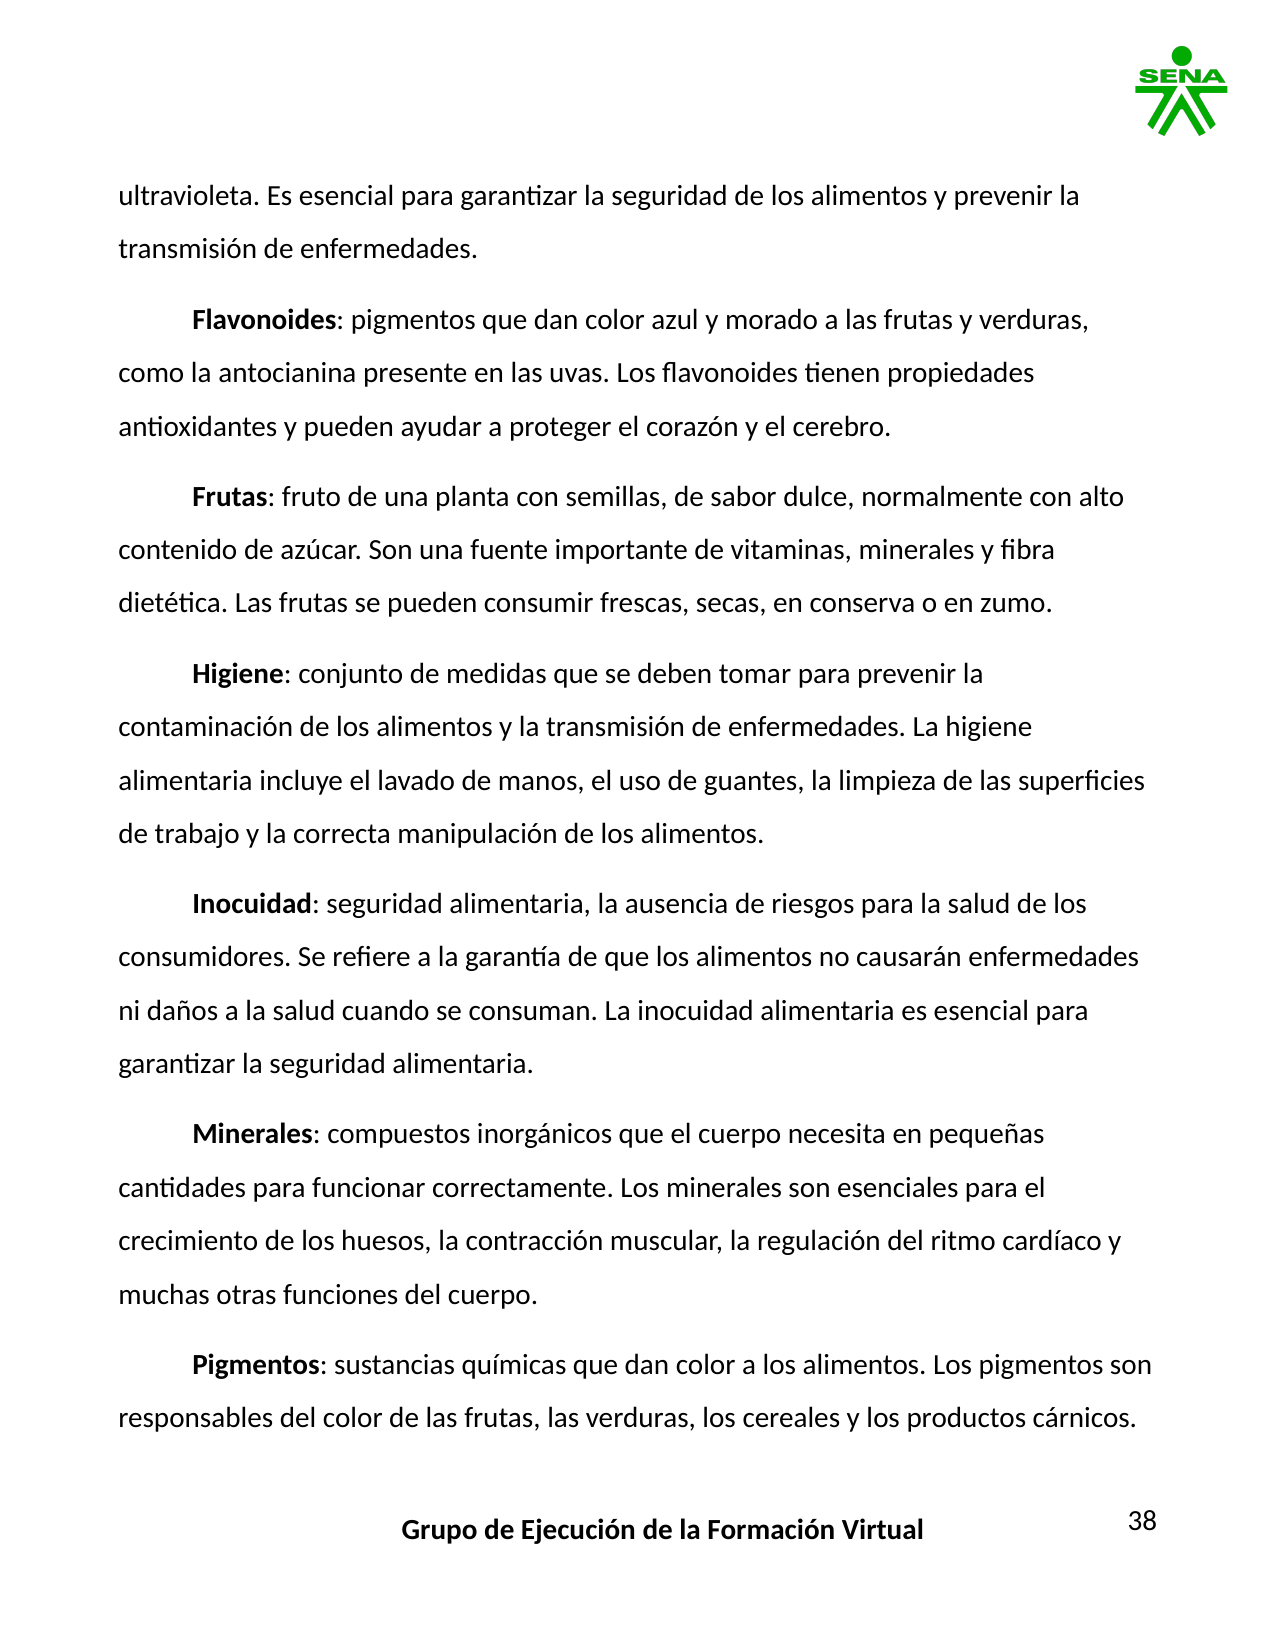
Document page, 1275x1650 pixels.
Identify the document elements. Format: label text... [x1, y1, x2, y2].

text Frutas: fruto de una planta con semillas, de sabor dulce, normalmente con alto contenido de azúcar. Son una fuente importante de vitaminas, minerales y fibra dietética. Las frutas se pueden consumir frescas, secas, en conserva o en zumo. [118, 478, 1157, 620]
text Higiene: conjunto de medidas que se deben tomar para prevenir la contaminación de los alimentos y la transmisión de enfermedades. La higiene alimentaria incluye el lavado de manos, el uso de guantes, la limpieza de las superficies de trabajo y la correcta manipulación de los alimentos. [118, 655, 1157, 851]
picture [1135, 46, 1228, 136]
text Inocuidad: seguridad alimentaria, la ausencia de riesgos para la salud de los consumidores. Se refiere a la garantía de que los alimentos no causarán enfermedades ni daños a la salud cuando se consuman. La inocuidad alimentaria es esencial para garantizar la seguridad alimentaria. [118, 885, 1157, 1081]
text Flavonoides: pigmentos que dan color azul y morado a las frutas y verduras, como la antocianina presente en las uvas. Los flavonoides tienen propiedades antioxidantes y pueden ayudar a proteger el corazón y el cerebro. [118, 301, 1157, 443]
text Minerales: compuestos inorgánicos que el cuerpo necesita en pequeñas cantidades para funcionar correctamente. Los minerales son esenciales para el crecimiento de los huesos, la contracción muscular, la regulación del ritmo cardíaco y muchas otras funciones del cuerpo. [118, 1116, 1157, 1311]
